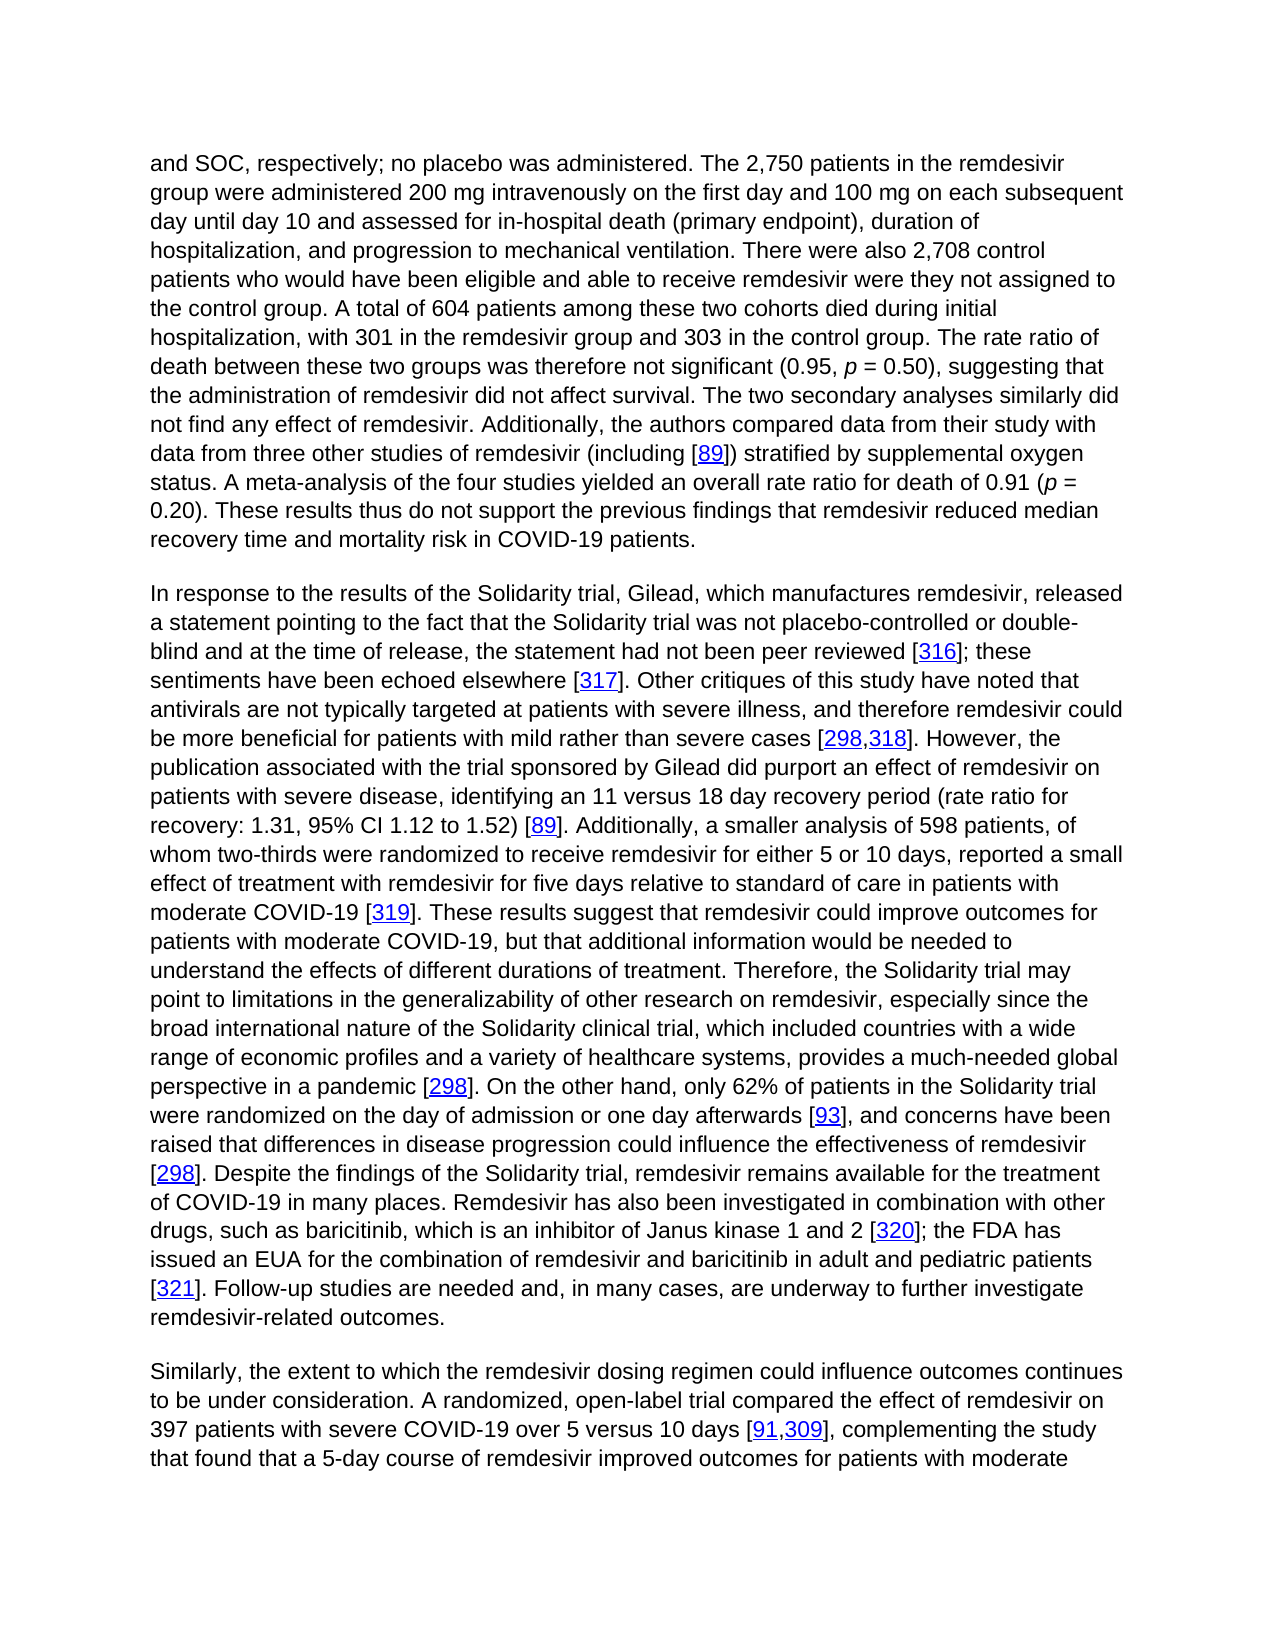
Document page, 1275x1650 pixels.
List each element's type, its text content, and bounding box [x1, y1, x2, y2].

text In response to the results of the Solidarity trial, Gilead, which manufactures remdesivir, released a statement pointing to the fact that the Solidarity trial was not placebo-controlled or double-blind and at the time of release, the statement had not been peer reviewed [316]; these sentiments have been echoed elsewhere [317]. Other critiques of this study have noted that antivirals are not typically targeted at patients with severe illness, and therefore remdesivir could be more beneficial for patients with mild rather than severe cases [298,318]. However, the publication associated with the trial sponsored by Gilead did purport an effect of remdesivir on patients with severe disease, identifying an 11 versus 18 day recovery period (rate ratio for recovery: 1.31, 95% CI 1.12 to 1.52) [89]. Additionally, a smaller analysis of 598 patients, of whom two-thirds were randomized to receive remdesivir for either 5 or 10 days, reported a small effect of treatment with remdesivir for five days relative to standard of care in patients with moderate COVID-19 [319]. These results suggest that remdesivir could improve outcomes for patients with moderate COVID-19, but that additional information would be needed to understand the effects of different durations of treatment. Therefore, the Solidarity trial may point to limitations in the generalizability of other research on remdesivir, especially since the broad international nature of the Solidarity clinical trial, which included countries with a wide range of economic profiles and a variety of healthcare systems, provides a much-needed global perspective in a pandemic [298]. On the other hand, only 62% of patients in the Solidarity trial were randomized on the day of admission or one day afterwards [93], and concerns have been raised that differences in disease progression could influence the effectiveness of remdesivir [298]. Despite the findings of the Solidarity trial, remdesivir remains available for the treatment of COVID-19 in many places. Remdesivir has also been investigated in combination with other drugs, such as baricitinib, which is an inhibitor of Janus kinase 1 and 2 [320]; the FDA has issued an EUA for the combination of remdesivir and baricitinib in adult and pediatric patients [321]. Follow-up studies are needed and, in many cases, are underway to further investigate remdesivir-related outcomes. [150, 580, 1125, 1331]
